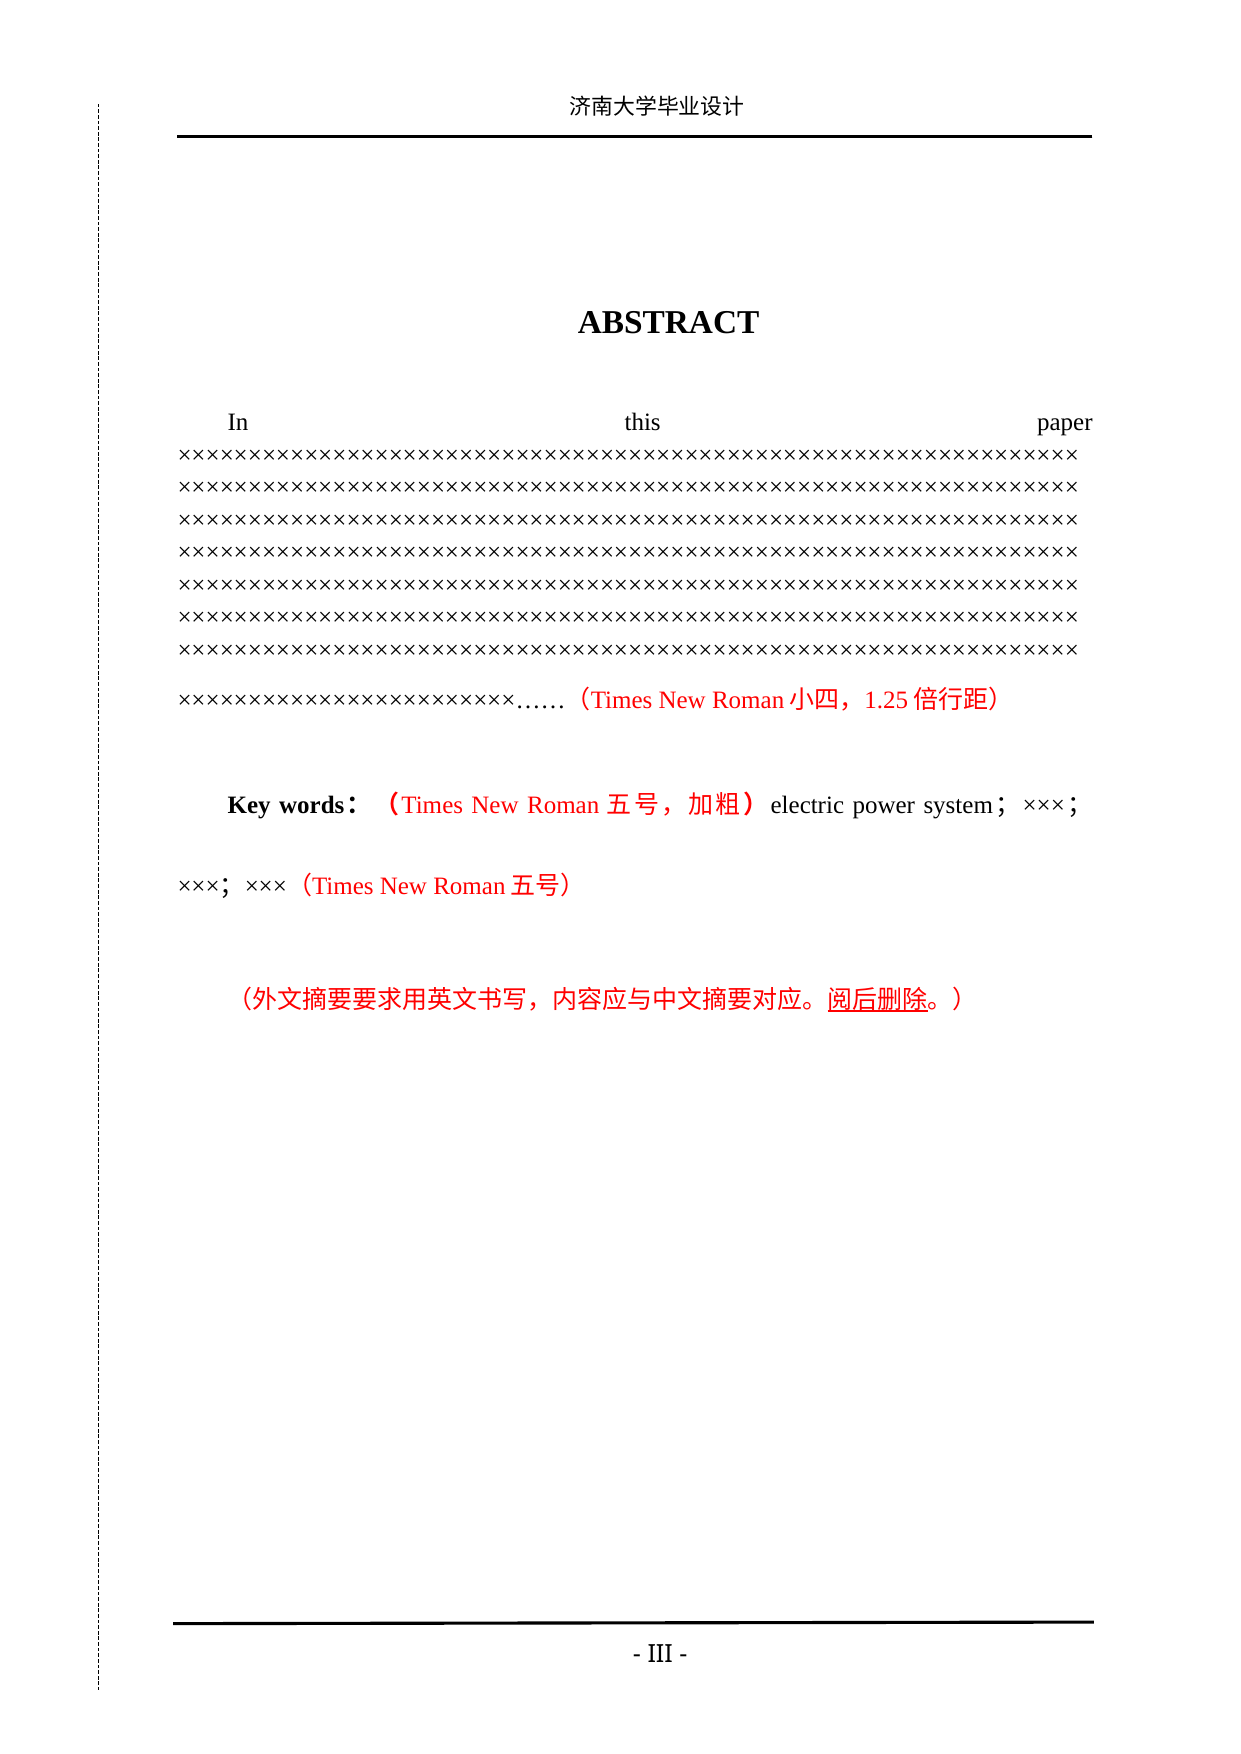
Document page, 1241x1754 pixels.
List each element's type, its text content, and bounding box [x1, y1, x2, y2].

text Key words：（Times New Roman五号，加粗）electric power system；×××；×××；×××（Times New Roman五号） [177, 770, 1092, 916]
subtitle ABSTRACT [177, 289, 1092, 354]
text （外文摘要要求用英文书写，内容应与中文摘要对应。阅后删除。） [177, 965, 1092, 1030]
text In this paper ××××××××××××××××××××××××××××××××××××××××××××××××××××××××××××××××××××××××××××××××××××××××××××××××××××××××××××××××××××××××××××××××××××××××××××××××××××××××××××××××××××××××××××××××××××××××××××××××××××××××××××××××××××××××××××××××××××××××××××××××××××××××××××××××××××××××××××××××××××××××××××××××××××××××××××××××××××××××××××××××××××××××××××××××××××××××××××××××××××××××××××××××××××××××××××××××××××××××××××××××××××××××××××××××××××××××××××××××××××××××××××××××××××××××××××××××××××××××……（Times New Roman小四，1.25倍行距） [177, 405, 1092, 730]
